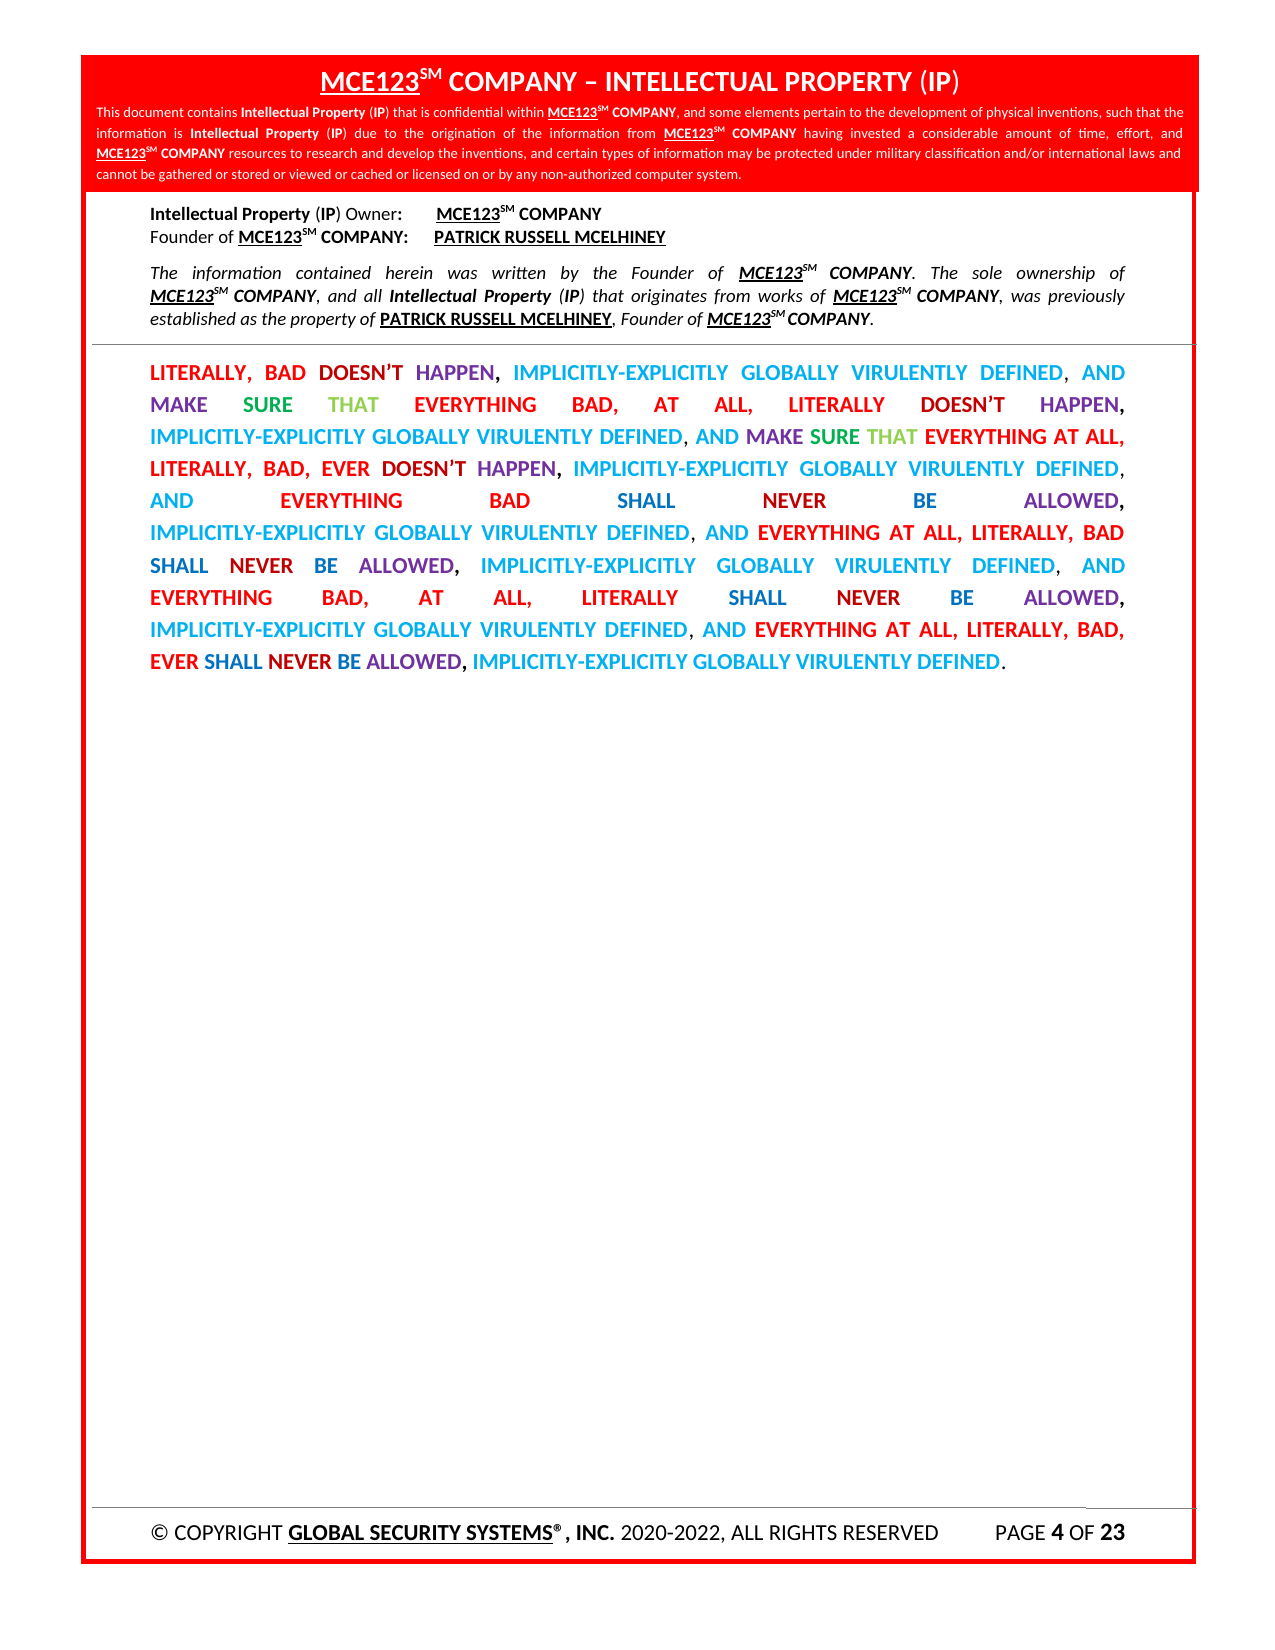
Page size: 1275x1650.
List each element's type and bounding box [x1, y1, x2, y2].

text [150, 358, 1125, 675]
